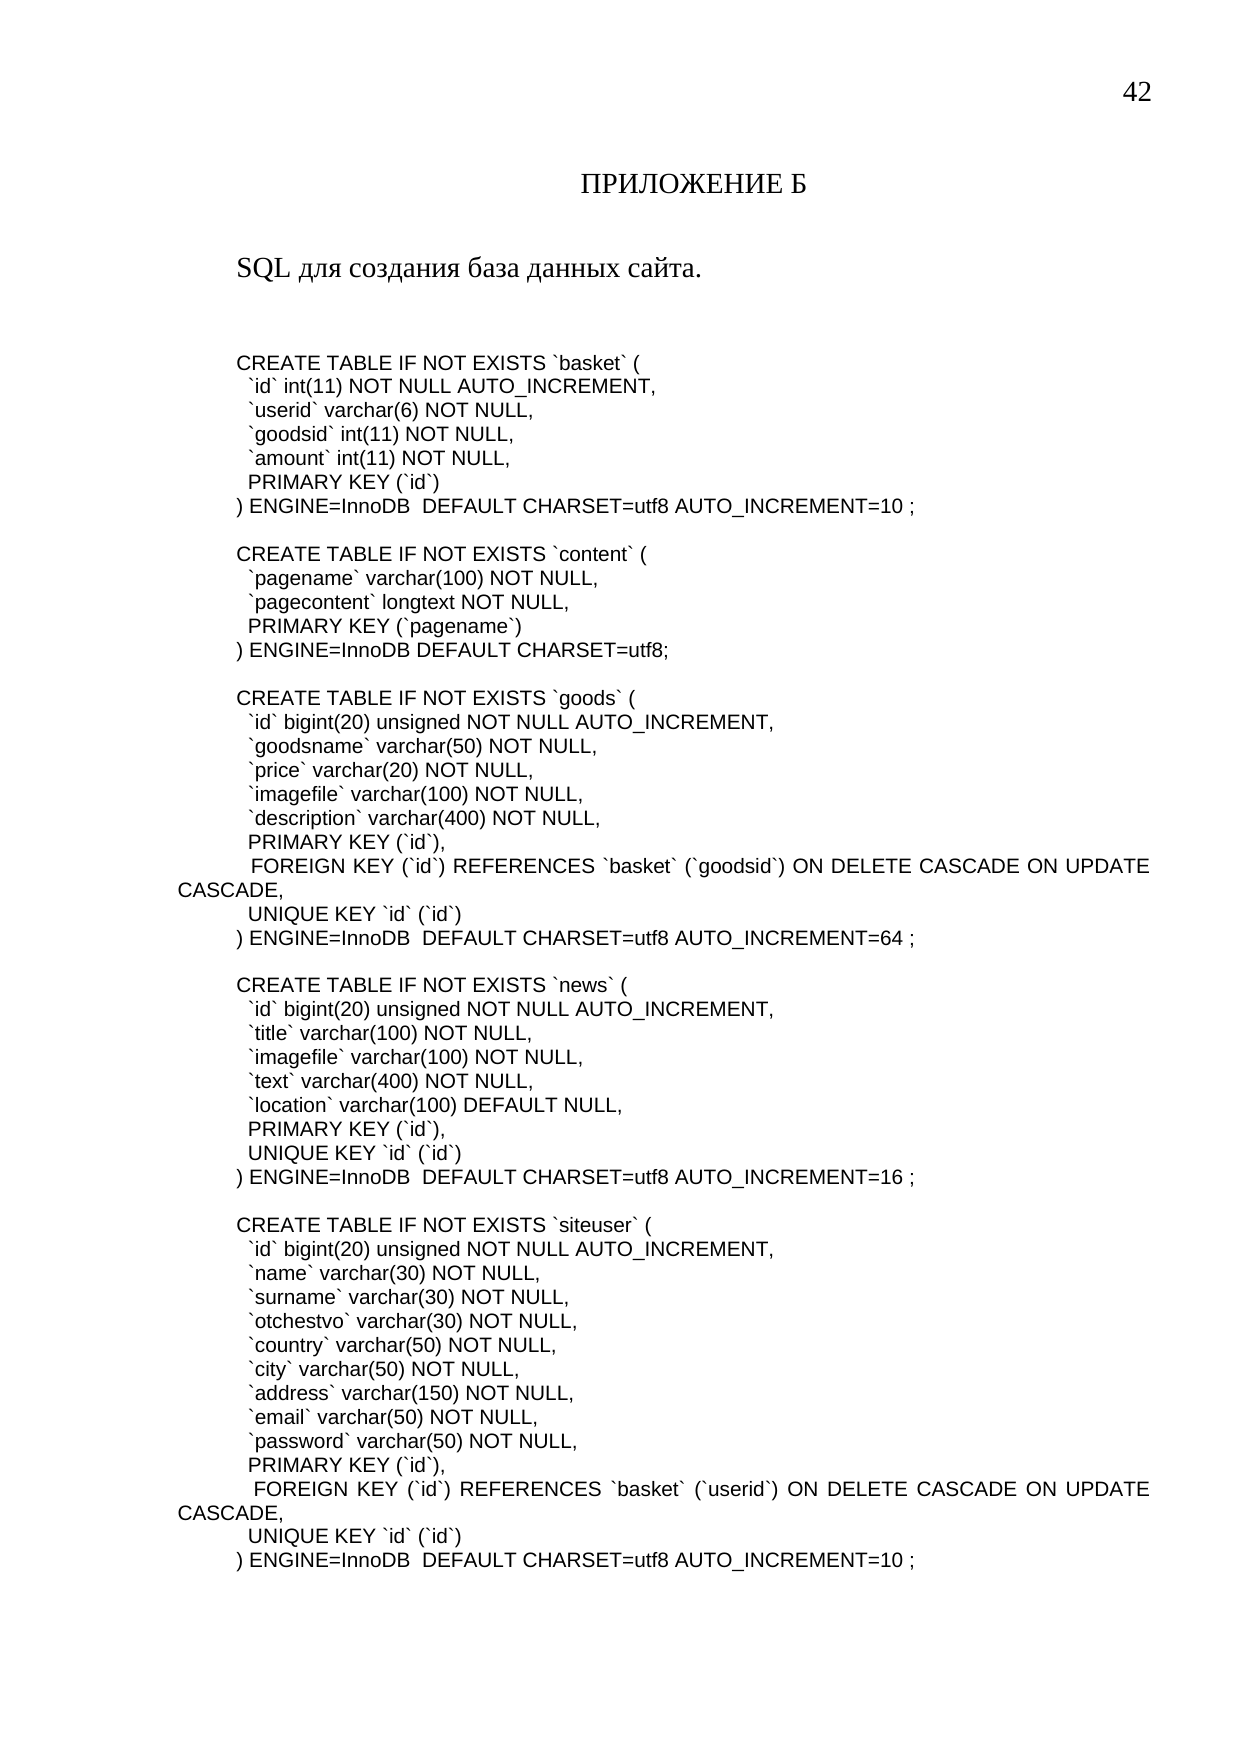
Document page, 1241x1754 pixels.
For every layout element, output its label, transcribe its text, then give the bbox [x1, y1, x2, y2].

text FOREIGN KEY (`id`) REFERENCES `basket` (`userid`) ON DELETE CASCADE ON UPDATE CASCADE, [177, 1476, 1152, 1524]
text UNIQUE KEY `id` (`id`) [177, 1524, 1152, 1548]
text `amount` int(11) NOT NULL, [177, 446, 1152, 470]
text ) ENGINE=InnoDB DEFAULT CHARSET=utf8 AUTO_INCREMENT=16 ; [177, 1165, 1152, 1189]
subtitle ПРИЛОЖЕНИЕ Б [177, 166, 1152, 199]
text `title` varchar(100) NOT NULL, [177, 1021, 1152, 1045]
text `id` bigint(20) unsigned NOT NULL AUTO_INCREMENT, [177, 1237, 1152, 1261]
text `location` varchar(100) DEFAULT NULL, [177, 1093, 1152, 1117]
text CREATE TABLE IF NOT EXISTS `siteuser` ( [177, 1213, 1152, 1237]
text `name` varchar(30) NOT NULL, [177, 1261, 1152, 1285]
text `id` int(11) NOT NULL AUTO_INCREMENT, [177, 374, 1152, 398]
text `description` varchar(400) NOT NULL, [177, 806, 1152, 829]
text `imagefile` varchar(100) NOT NULL, [177, 782, 1152, 806]
text CREATE TABLE IF NOT EXISTS `basket` ( [177, 350, 1152, 374]
text CREATE TABLE IF NOT EXISTS `goods` ( [177, 686, 1152, 710]
text UNIQUE KEY `id` (`id`) [177, 1141, 1152, 1165]
text `otchestvo` varchar(30) NOT NULL, [177, 1309, 1152, 1333]
text CREATE TABLE IF NOT EXISTS `news` ( [177, 973, 1152, 997]
text PRIMARY KEY (`id`) [177, 470, 1152, 494]
text `email` varchar(50) NOT NULL, [177, 1404, 1152, 1428]
text PRIMARY KEY (`id`), [177, 829, 1152, 853]
text `surname` varchar(30) NOT NULL, [177, 1285, 1152, 1309]
text `pagename` varchar(100) NOT NULL, [177, 566, 1152, 590]
text `goodsname` varchar(50) NOT NULL, [177, 734, 1152, 758]
text `userid` varchar(6) NOT NULL, [177, 398, 1152, 422]
text `id` bigint(20) unsigned NOT NULL AUTO_INCREMENT, [177, 997, 1152, 1021]
text ) ENGINE=InnoDB DEFAULT CHARSET=utf8; [177, 638, 1152, 662]
text `password` varchar(50) NOT NULL, [177, 1428, 1152, 1452]
text `country` varchar(50) NOT NULL, [177, 1333, 1152, 1357]
text `price` varchar(20) NOT NULL, [177, 758, 1152, 782]
text ) ENGINE=InnoDB DEFAULT CHARSET=utf8 AUTO_INCREMENT=10 ; [177, 1548, 1152, 1572]
text `address` varchar(150) NOT NULL, [177, 1381, 1152, 1404]
text `pagecontent` longtext NOT NULL, [177, 590, 1152, 614]
text `id` bigint(20) unsigned NOT NULL AUTO_INCREMENT, [177, 710, 1152, 734]
text PRIMARY KEY (`pagename`) [177, 614, 1152, 638]
text PRIMARY KEY (`id`), [177, 1452, 1152, 1476]
text SQL для создания база данных сайта. [177, 250, 1152, 283]
text `city` varchar(50) NOT NULL, [177, 1357, 1152, 1381]
text PRIMARY KEY (`id`), [177, 1117, 1152, 1141]
text UNIQUE KEY `id` (`id`) [177, 901, 1152, 925]
text `text` varchar(400) NOT NULL, [177, 1069, 1152, 1093]
text ) ENGINE=InnoDB DEFAULT CHARSET=utf8 AUTO_INCREMENT=64 ; [177, 925, 1152, 949]
text `goodsid` int(11) NOT NULL, [177, 422, 1152, 446]
text ) ENGINE=InnoDB DEFAULT CHARSET=utf8 AUTO_INCREMENT=10 ; [177, 494, 1152, 518]
text FOREIGN KEY (`id`) REFERENCES `basket` (`goodsid`) ON DELETE CASCADE ON UPDATE CASCADE, [177, 853, 1152, 901]
text CREATE TABLE IF NOT EXISTS `content` ( [177, 542, 1152, 566]
text `imagefile` varchar(100) NOT NULL, [177, 1045, 1152, 1069]
